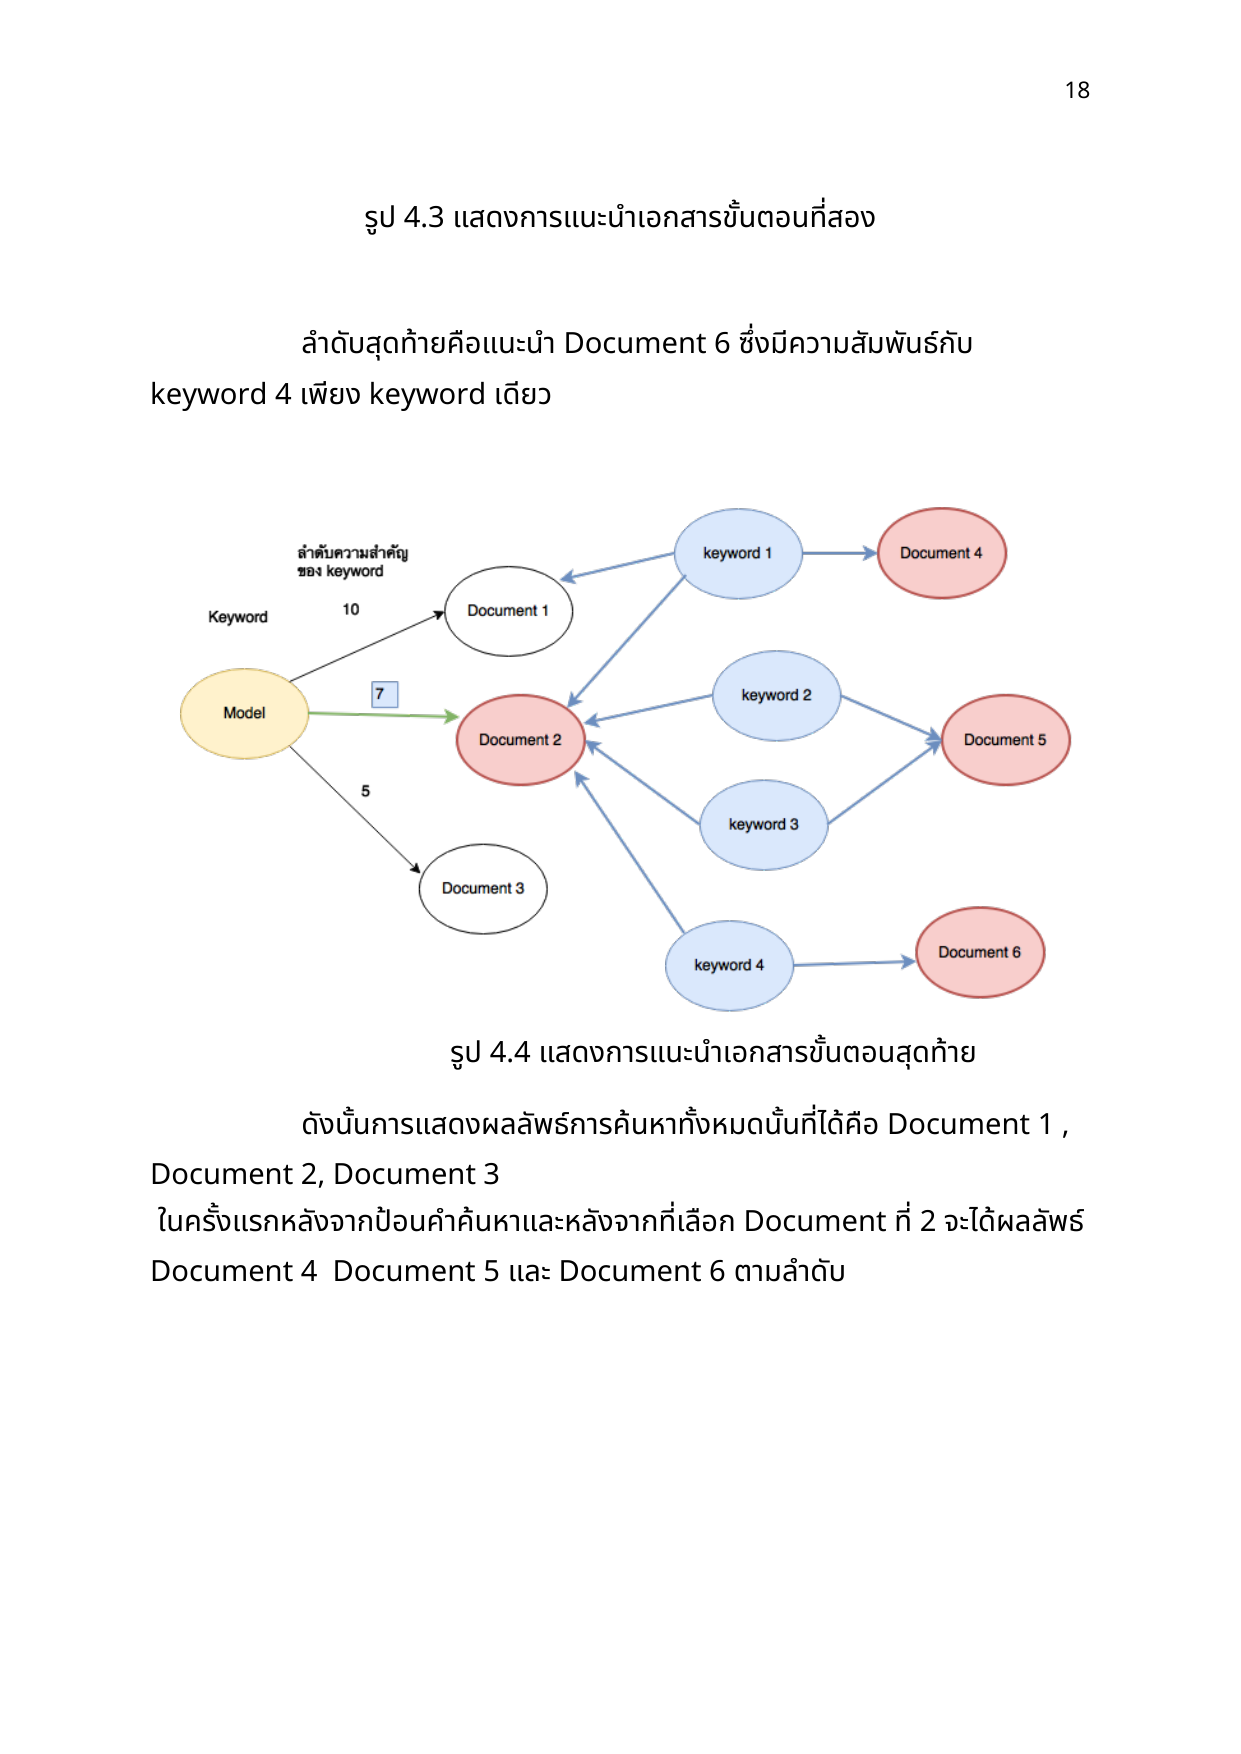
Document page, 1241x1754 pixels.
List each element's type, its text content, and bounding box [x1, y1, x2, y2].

text รูป 4.4 แสดงการแนะนำเอกสารขั้นตอนสุดท้าย [150, 1032, 1090, 1076]
text รูป 4.3 แสดงการแนะนำเอกสารขั้นตอนที่สอง [150, 150, 1090, 241]
picture [179, 507, 1075, 1014]
text ดังนั้นการแสดงผลลัพธ์การค้นหาทั้งหมดนั้นที่ได้คือ Document 1 , Document 2, Document 3 ในครั้งแรกหลังจากป้อนคำค้นหาและหลังจากที่เลือก Document ที่ 2 จะได้ผลลัพธ์ Document 4 Document 5 และ Document 6 ตามลำดับ [150, 1103, 1090, 1295]
text ลำดับสุดท้ายคือแนะนำ Document 6 ซึ่งมีความสัมพันธ์กับ keyword 4 เพียง keyword เดียว [150, 323, 1090, 418]
